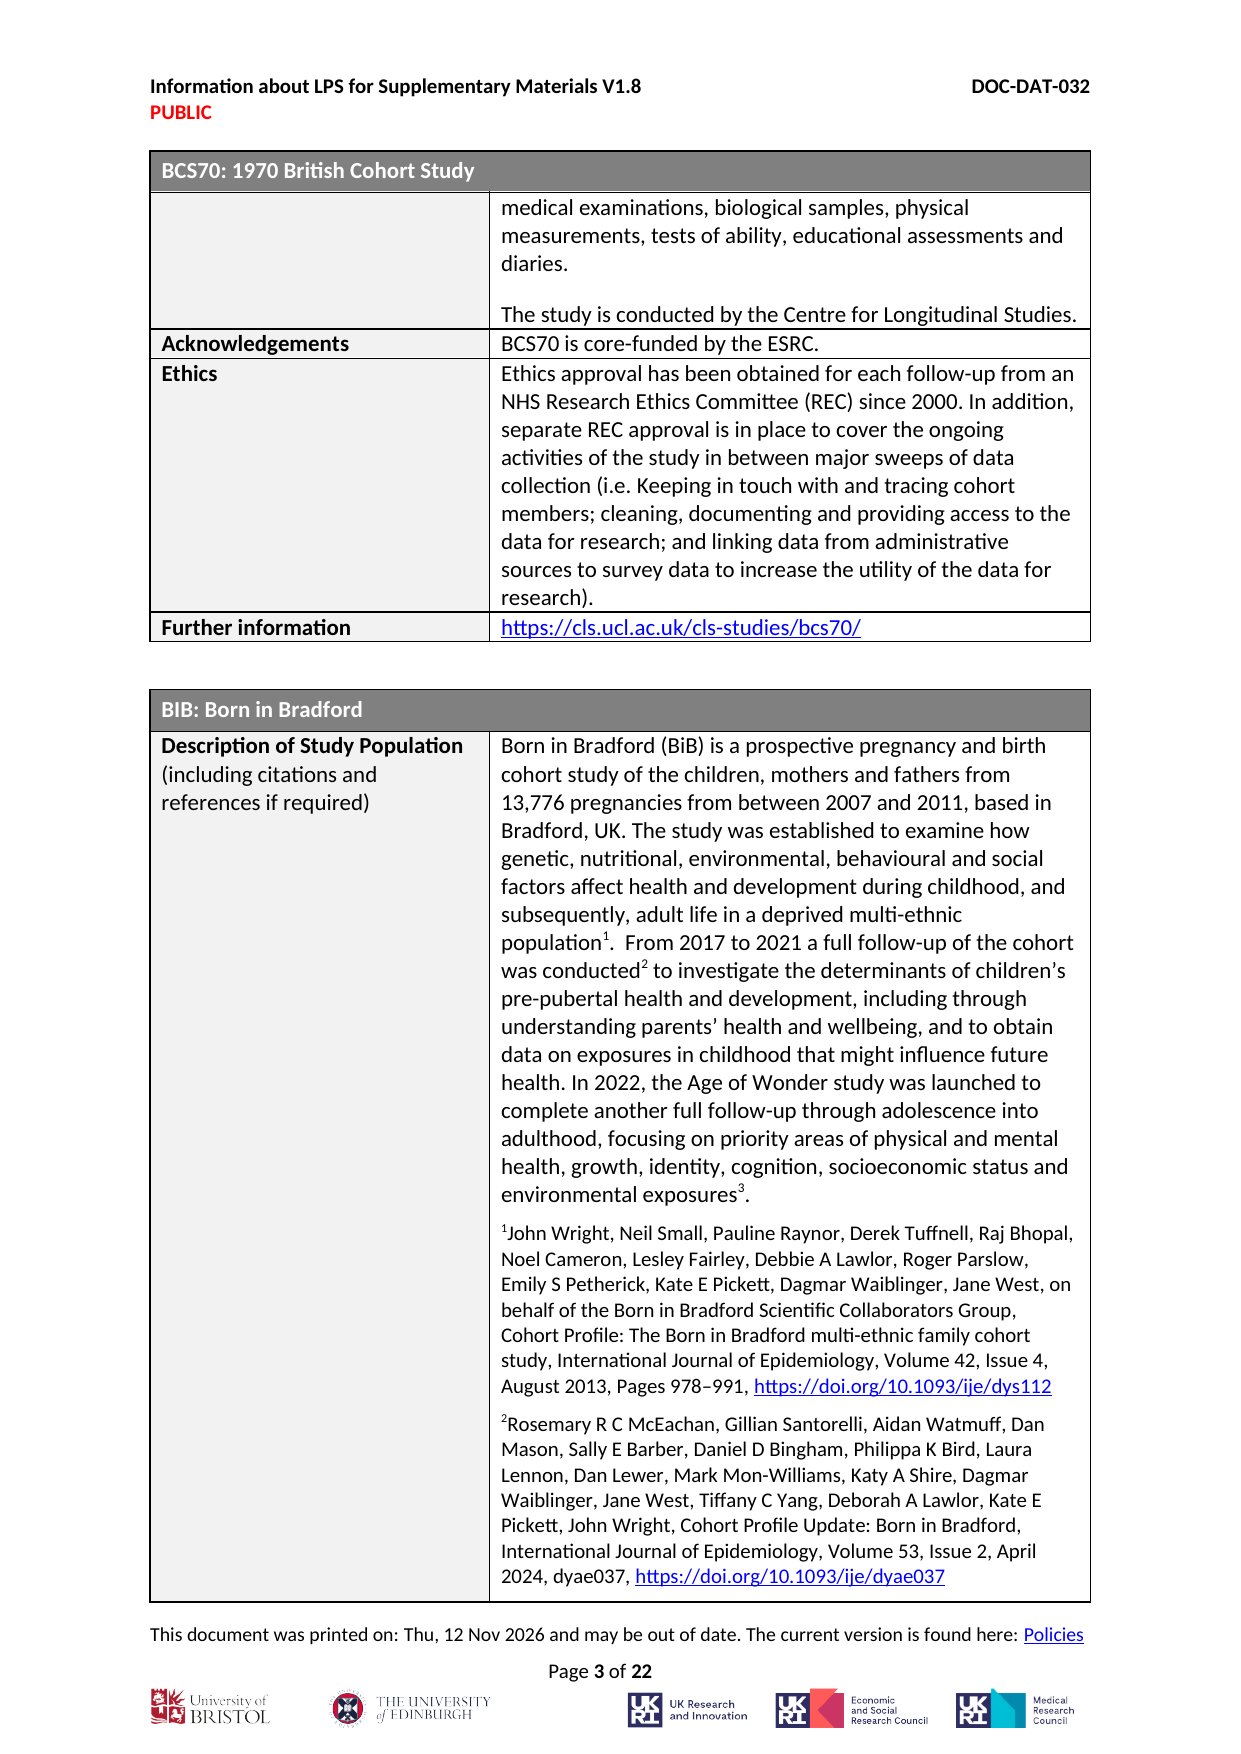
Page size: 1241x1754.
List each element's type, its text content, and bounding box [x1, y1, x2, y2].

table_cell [490, 732, 1090, 1601]
picture [141, 1684, 1075, 1734]
table_cell Further information [151, 613, 489, 641]
table_cell Ethics approval has been obtained for each follow-up from an NHS Research Ethics Committee (REC) since 2000. In addition, separate REC approval is in place to cover the ongoing activities of the study in between major sweeps of data collection (i.e. Keeping in touch with and tracing cohort members; cleaning, documenting and providing access to the data for research; and linking data from administrative sources to survey data to increase the utility of the data for research). [490, 359, 1090, 611]
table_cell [151, 732, 489, 1601]
table_cell https://cls.ucl.ac.uk/cls-studies/bcs70/ [490, 613, 1090, 641]
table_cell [151, 193, 489, 328]
table_header BCS70: 1970 British Cohort Study [151, 152, 1090, 191]
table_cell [490, 193, 1090, 328]
table_cell Acknowledgements [151, 330, 489, 357]
table_header BIB: Born in Bradford [151, 690, 1090, 731]
table_cell BCS70 is core-funded by the ESRC. [490, 330, 1090, 357]
table_cell Ethics [151, 359, 489, 611]
